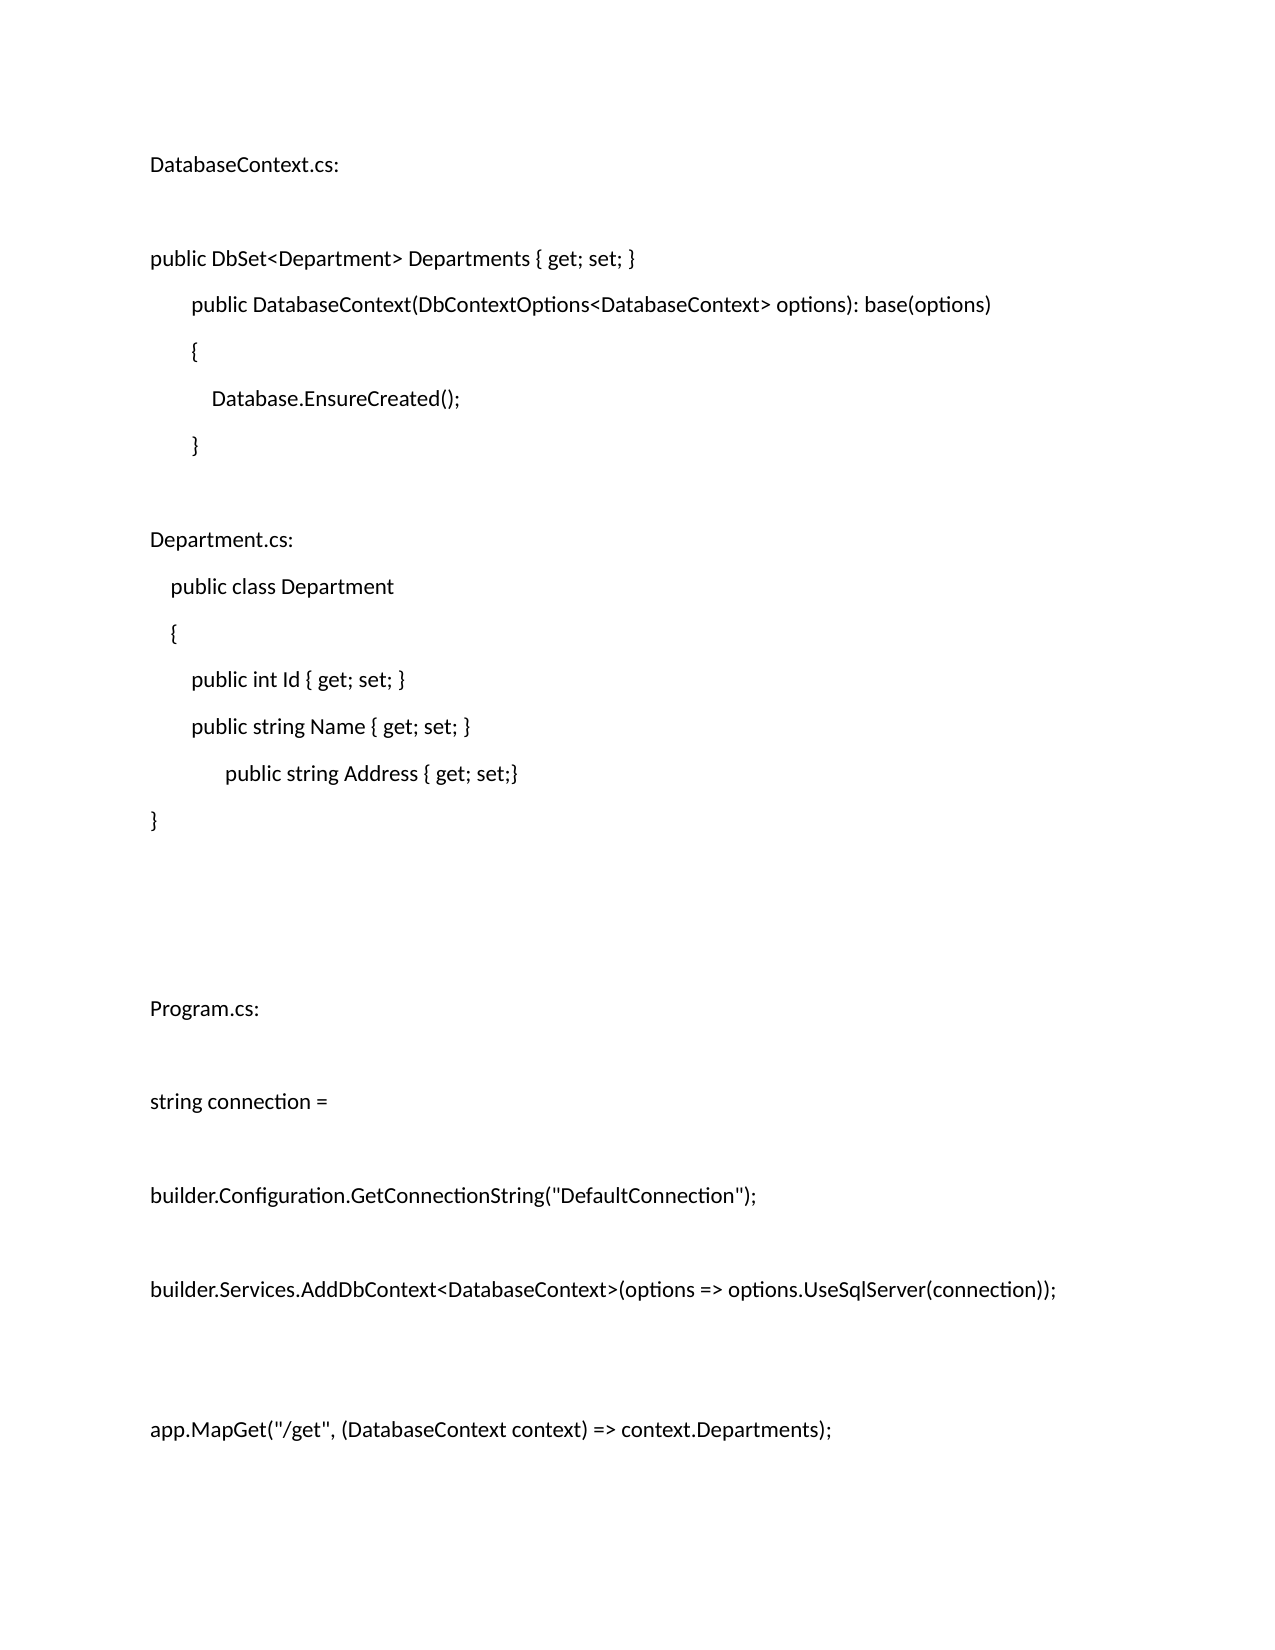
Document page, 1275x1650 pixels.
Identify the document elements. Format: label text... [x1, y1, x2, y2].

text public string Address { get; set;} [150, 759, 1125, 787]
text } [150, 806, 1125, 834]
text { [150, 619, 1125, 647]
text Database.EnsureCreated(); [150, 384, 1125, 412]
text app.MapGet("/get", (DatabaseContext context) => context.Departments); [150, 1416, 1125, 1444]
text Department.cs: [150, 525, 1125, 553]
text public int Id { get; set; } [150, 666, 1125, 694]
text DatabaseContext.cs: [150, 150, 1125, 178]
text } [150, 431, 1125, 459]
text public DbSet<Department> Departments { get; set; } [150, 244, 1125, 272]
text builder.Services.AddDbContext<DatabaseContext>(options => options.UseSqlServer(connection)); [150, 1275, 1125, 1303]
text Program.cs: [150, 994, 1125, 1022]
text public string Name { get; set; } [150, 712, 1125, 741]
text { [150, 337, 1125, 366]
text public DatabaseContext(DbContextOptions<DatabaseContext> options): base(options) [150, 291, 1125, 319]
text builder.Configuration.GetConnectionString("DefaultConnection"); [150, 1181, 1125, 1209]
text public class Department [150, 572, 1125, 600]
text string connection = [150, 1087, 1125, 1116]
